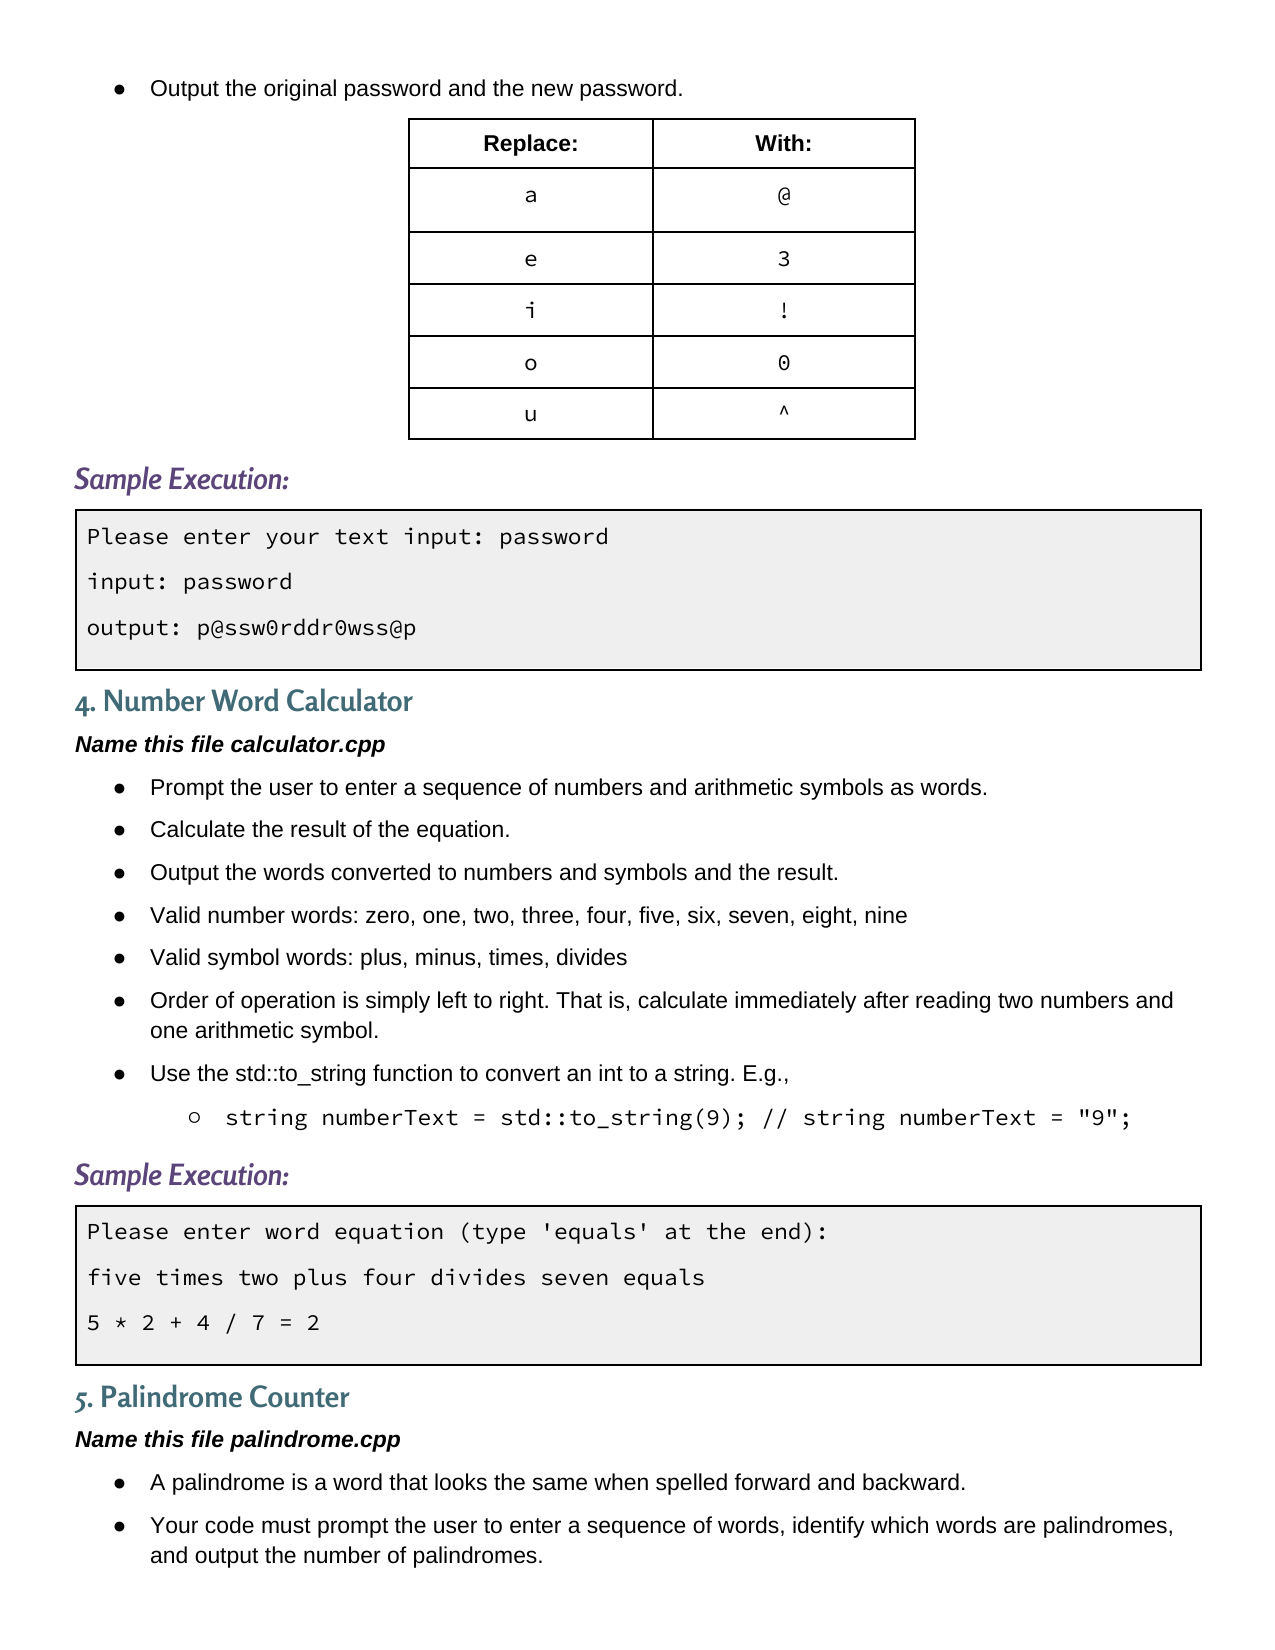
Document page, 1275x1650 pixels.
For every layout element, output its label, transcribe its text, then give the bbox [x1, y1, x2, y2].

table_header Please enter word equation (type 'equals' at the end): five times two plus four divides seven equals 5 * 2 + 4 / 7 = 2 [77, 1207, 1200, 1364]
list Use the std::to_string function to convert an int to a string. E.g., [112, 1060, 1200, 1086]
text Name this file palindrome.cpp [75, 1426, 1200, 1453]
list Order of operation is simply left to right. That is, calculate immediately after reading two numbers and one arithmetic symbol. [112, 987, 1200, 1044]
table_cell ^ [654, 389, 914, 438]
list Prompt the user to enter a sequence of numbers and arithmetic symbols as words. [112, 773, 1200, 800]
subtitle 4. Number Word Calculator [75, 683, 1200, 718]
table_cell o [410, 337, 652, 387]
list string numberText = std::to_string(9); // string numberText = "9"; [187, 1103, 1200, 1132]
table_header With: [654, 120, 914, 167]
list A palindrome is a word that looks the same when spelled forward and backward. [112, 1469, 1200, 1495]
table_cell 0 [654, 337, 914, 387]
list Output the original password and the new password. [112, 75, 1200, 101]
table_header Please enter your text input: password input: password output: p@ssw0rddr0wss@p [77, 511, 1200, 668]
subtitle Sample Execution: [75, 461, 1200, 497]
table_header Replace: [410, 120, 652, 167]
list Your code must prompt the user to enter a sequence of words, identify which words are palindromes, and output the number of palindromes. [112, 1512, 1200, 1568]
table_cell i [410, 285, 652, 335]
list Valid symbol words: plus, minus, times, divides [112, 944, 1200, 971]
subtitle 5. Palindrome Counter [75, 1378, 1200, 1414]
subtitle Sample Execution: [75, 1157, 1200, 1192]
table_cell 3 [654, 233, 914, 283]
text Name this file calculator.cpp [75, 731, 1200, 757]
table_cell a [410, 169, 652, 231]
table_cell @ [654, 169, 914, 231]
table_cell e [410, 233, 652, 283]
list Calculate the result of the equation. [112, 816, 1200, 843]
list Output the words converted to numbers and symbols and the result. [112, 859, 1200, 885]
list Valid number words: zero, one, two, three, four, five, six, seven, eight, nine [112, 902, 1200, 928]
table_cell ! [654, 285, 914, 335]
table_cell u [410, 389, 652, 438]
